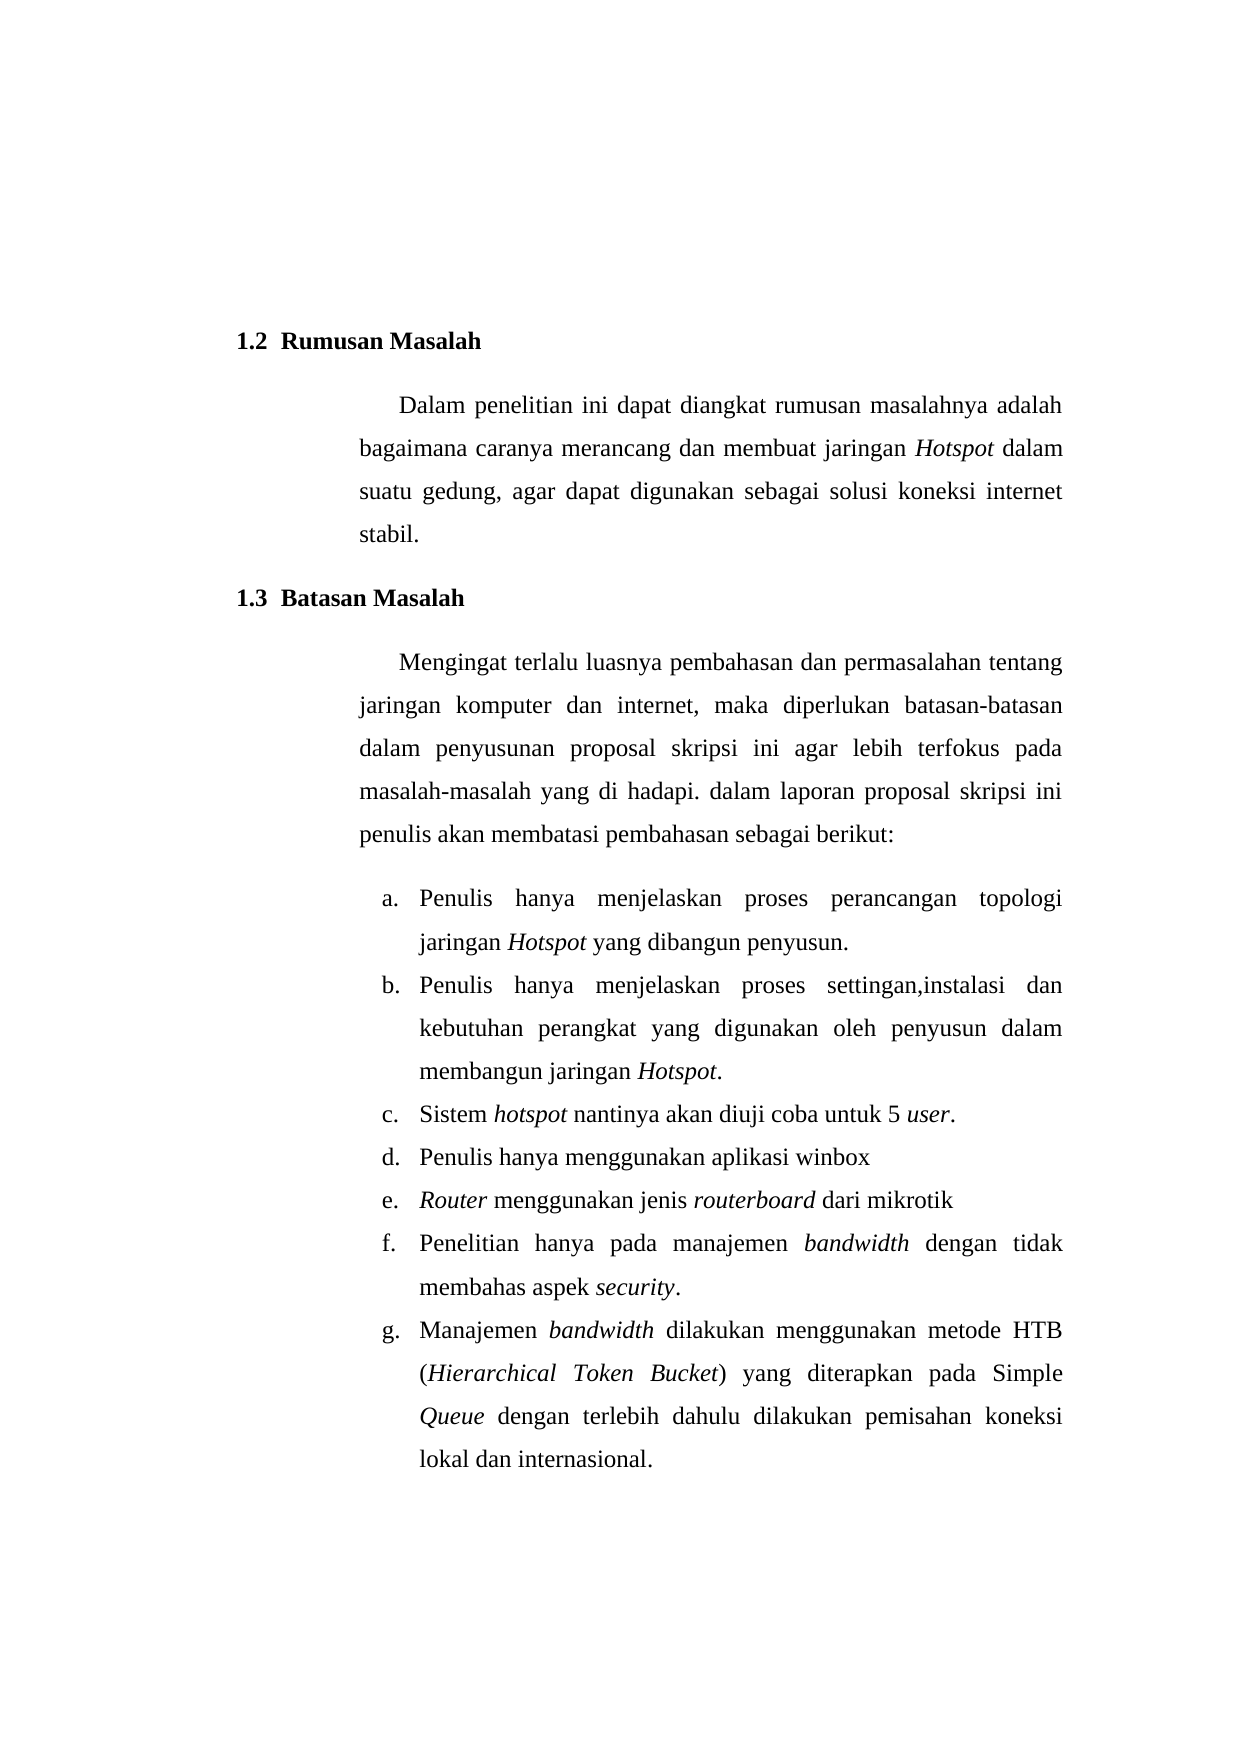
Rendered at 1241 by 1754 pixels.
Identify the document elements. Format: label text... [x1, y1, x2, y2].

list Manajemen bandwidth dilakukan menggunakan metode HTB (Hierarchical Token Bucket) yang diterapkan pada Simple Queue dengan terlebih dahulu dilakukan pemisahan koneksi lokal dan internasional. [382, 1315, 1063, 1473]
list Sistem hotspot nantinya akan diuji coba untuk 5 user. [382, 1099, 1063, 1128]
list Penulis hanya menggunakan aplikasi winbox [382, 1142, 1063, 1171]
text Dalam penelitian ini dapat diangkat rumusan masalahnya adalah bagaimana caranya merancang dan membuat jaringan Hotspot dalam suatu gedung, agar dapat digunakan sebagai solusi koneksi internet stabil. [359, 390, 1063, 548]
text Mengingat terlalu luasnya pembahasan dan permasalahan tentang jaringan komputer dan internet, maka diperlukan batasan-batasan dalam penyusunan proposal skripsi ini agar lebih terfokus pada masalah-masalah yang di hadapi. dalam laporan proposal skripsi ini penulis akan membatasi pembahasan sebagai berikut: [359, 647, 1063, 848]
list Penulis hanya menjelaskan proses perancangan topologi jaringan Hotspot yang dibangun penyusun. [382, 883, 1063, 955]
list Rumusan Masalah [236, 326, 1063, 354]
list Penelitian hanya pada manajemen bandwidth dengan tidak membahas aspek security. [382, 1228, 1063, 1300]
list Router menggunakan jenis routerboard dari mikrotik [382, 1185, 1063, 1214]
list Batasan Masalah [236, 583, 1063, 612]
list Penulis hanya menjelaskan proses settingan,instalasi dan kebutuhan perangkat yang digunakan oleh penyusun dalam membangun jaringan Hotspot. [382, 970, 1063, 1085]
